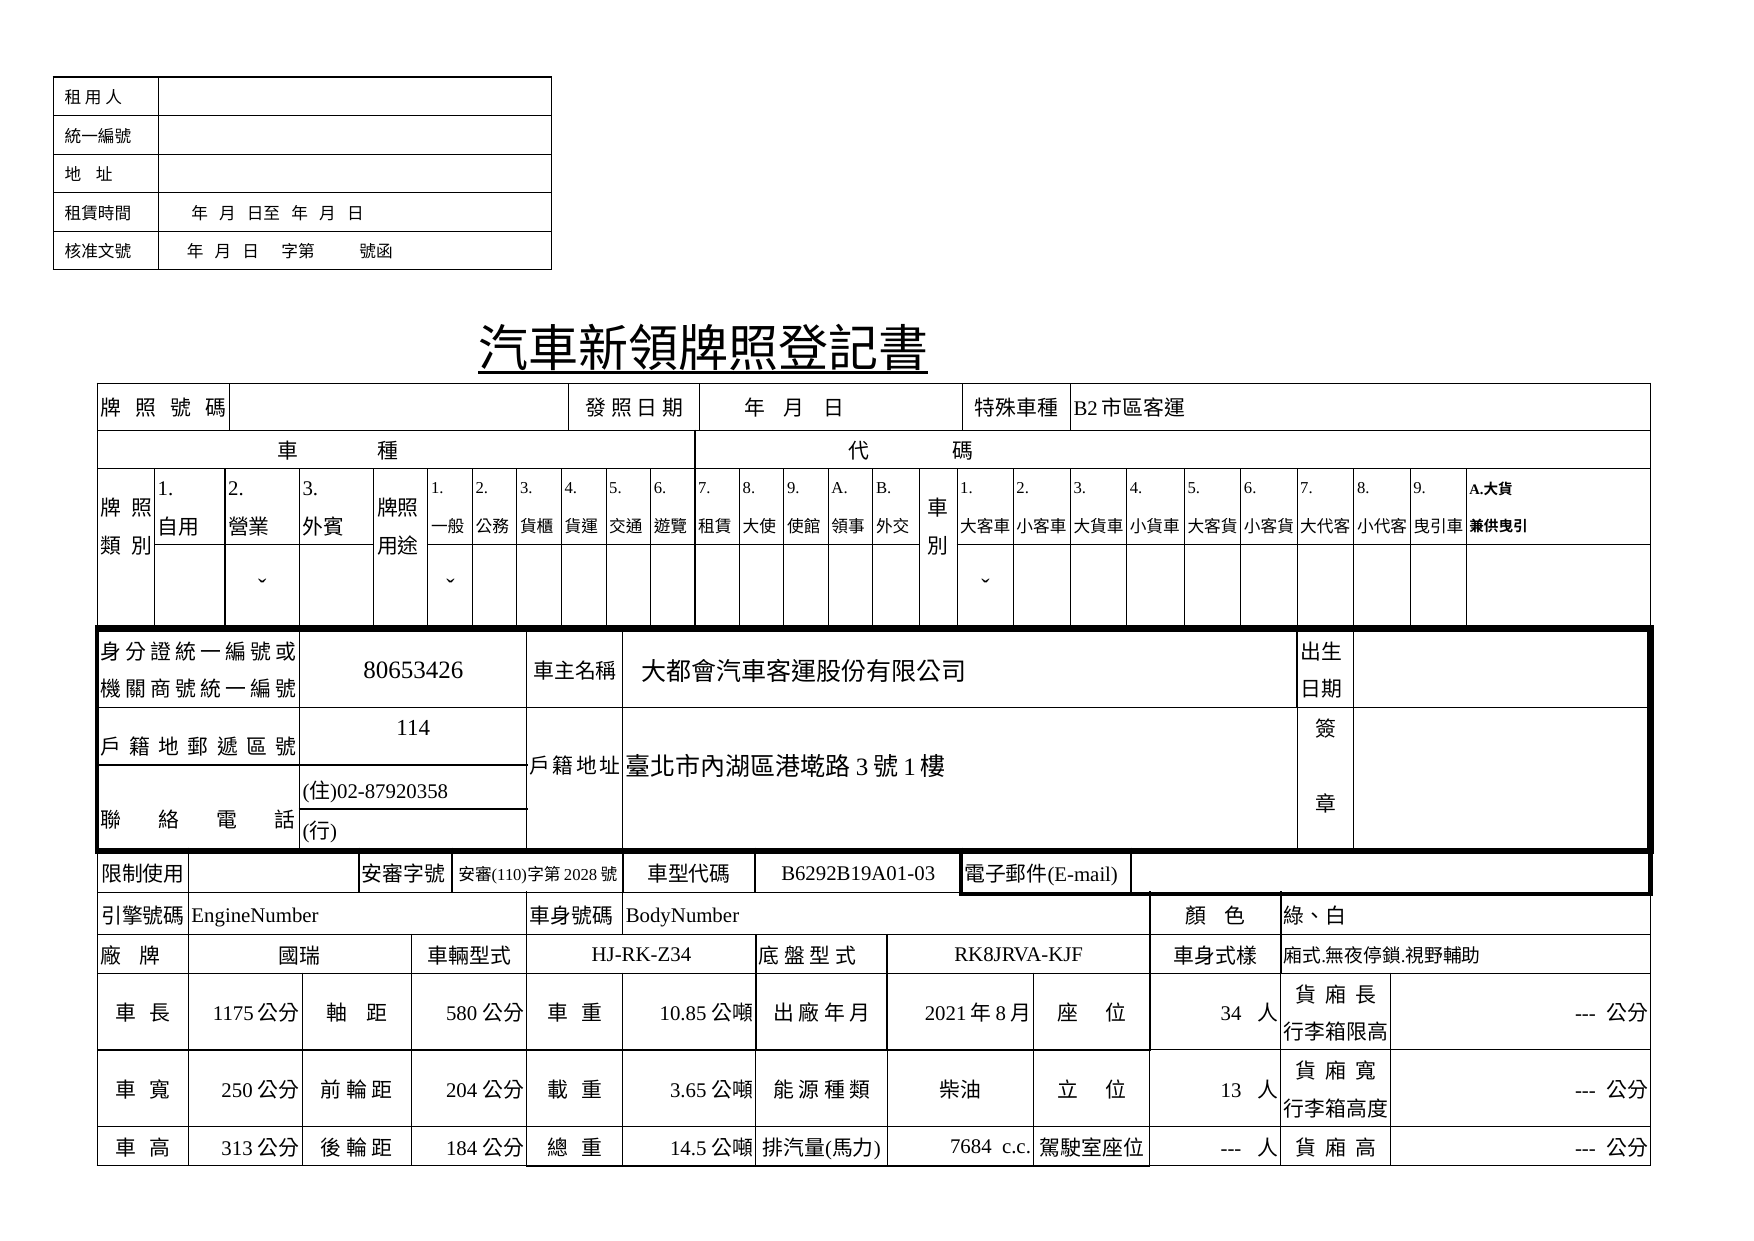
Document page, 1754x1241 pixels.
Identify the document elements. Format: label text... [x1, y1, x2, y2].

table_cell --- 人 [1150, 1127, 1280, 1165]
table_cell 座 位 [1034, 974, 1149, 1049]
table_cell [740, 545, 783, 625]
table_cell [155, 545, 224, 625]
table_cell 7. 大代客 [1298, 469, 1353, 544]
table_cell 出 廠 年 月 [757, 974, 886, 1049]
table_cell 前 輪 距 [303, 1051, 411, 1126]
text 汽車新領牌照登記書 [53, 308, 1713, 383]
table_cell 車 種 [98, 431, 694, 468]
table_cell 3. 貨櫃 [517, 469, 561, 544]
table_cell 8. 小代客 [1354, 469, 1410, 544]
table_header [159, 78, 551, 115]
table_cell A.大貨 兼供曳引 [1467, 469, 1650, 544]
table_cell (行) [300, 810, 526, 848]
table_cell ˇ [428, 545, 472, 625]
table_cell 313 公分 [189, 1127, 302, 1165]
table_cell 3.65 公噸 [623, 1051, 755, 1126]
table_cell 13 人 [1150, 1050, 1280, 1126]
table_cell 載 重 [527, 1051, 622, 1126]
table_cell 8. 大使 [740, 469, 783, 544]
table_cell 貨 廂 寬 行李箱高度 [1281, 1050, 1390, 1126]
table_cell 能 源 種 類 [756, 1051, 887, 1126]
table_cell 10.85 公噸 [623, 974, 755, 1049]
table_cell 車 長 [98, 974, 188, 1049]
table_cell ˇ [958, 545, 1013, 625]
table_cell 貨 廂 高 [1281, 1127, 1390, 1165]
table_cell 184 公分 [412, 1127, 526, 1165]
table_cell 5. 大客貨 [1185, 469, 1240, 544]
table_cell 車主名稱 [527, 632, 622, 707]
table_cell 軸 距 [303, 974, 411, 1049]
table_cell 6. 小客貨 [1241, 469, 1297, 544]
table_cell 立 位 [1034, 1051, 1149, 1126]
table_cell [696, 545, 739, 625]
table_cell 7. 租賃 [696, 469, 739, 544]
table_cell 顏 色 [1151, 896, 1280, 934]
table_cell 代 碼 [696, 431, 1650, 468]
table_cell [1354, 545, 1410, 625]
table_cell EngineNumber [189, 893, 526, 934]
table_cell 1. 大客車 [958, 469, 1013, 544]
table_cell 綠、白 [1282, 896, 1650, 934]
table_cell BodyNumber [623, 893, 1149, 934]
table_cell 車輛型式 [412, 935, 526, 973]
table_cell HJ-RK-Z34 [527, 935, 755, 973]
table_cell 總 重 [527, 1127, 622, 1165]
table_cell 安審字號 [360, 854, 451, 891]
table_cell [1411, 545, 1466, 625]
table_cell 5. 交通 [607, 469, 650, 544]
table_cell 簽 章 [1298, 708, 1353, 848]
table_cell 2. 小客車 [1014, 469, 1070, 544]
table_cell 6. 遊覽 [651, 469, 694, 544]
table_cell ˇ [226, 545, 299, 625]
table_cell [1185, 545, 1240, 625]
table_cell B. 外交 [873, 469, 919, 544]
table_header 牌照號碼 [98, 384, 229, 429]
table_cell 4. 小貨車 [1127, 469, 1184, 544]
table_cell 大都會汽車客運股份有限公司 [623, 632, 1296, 707]
table_cell [1132, 854, 1648, 891]
table_cell 車 寬 [98, 1051, 188, 1126]
table_cell 廂式.無夜停鎖.視野輔助 [1282, 935, 1650, 973]
table_cell 統一編號 [54, 116, 158, 153]
table_header [230, 384, 568, 429]
table_cell 戶籍地郵遞區號 [99, 708, 299, 764]
table_cell [607, 545, 650, 625]
table_cell 聯 絡 電 話 [99, 766, 299, 848]
table_cell 牌照用途 [374, 469, 427, 625]
table_cell 國瑞 [189, 935, 411, 973]
table_cell 臺北市內湖區港墘路3號1樓 [623, 708, 1297, 848]
table_cell A. 領事 [829, 469, 872, 544]
table_cell [189, 854, 358, 891]
table_cell 114 [300, 708, 526, 764]
table_cell 車身號碼 [527, 893, 622, 934]
table_cell 車 重 [527, 974, 622, 1049]
table_header 年 月 日 [700, 384, 962, 429]
table_cell 柴油 [888, 1051, 1033, 1126]
table_cell 250 公分 [189, 1051, 302, 1126]
table_cell 電子郵件(E-mail) [963, 854, 1130, 891]
table_cell 車型代碼 [624, 854, 754, 891]
table_cell [1127, 545, 1184, 625]
table_cell 1. 自用 [155, 469, 224, 544]
table_cell --- 公分 [1391, 1127, 1650, 1165]
table_cell 4. 貨運 [562, 469, 606, 544]
table_cell 限制使用 [98, 854, 188, 891]
table_cell 底 盤 型 式 [757, 935, 886, 973]
table_cell [1354, 708, 1647, 848]
table_cell 34 人 [1151, 974, 1280, 1049]
table_header B2市區客運 [1071, 384, 1650, 429]
table_header 租 用 人 [54, 78, 158, 115]
table_cell [784, 545, 828, 625]
table_cell [1241, 545, 1297, 625]
table_cell [873, 545, 919, 625]
table_cell 2. 公務 [473, 469, 516, 544]
table_cell 車 別 [920, 469, 957, 625]
table_cell [300, 545, 373, 625]
table_cell 引擎號碼 [98, 893, 188, 934]
table_cell [1014, 545, 1070, 625]
table_cell 排汽量(馬力) [756, 1127, 887, 1165]
table_cell 年 月 日至 年 月 日 [159, 193, 551, 231]
table_cell B6292B19A01-03 [756, 854, 959, 891]
table_cell 貨 廂 長 行李箱限高 [1281, 974, 1390, 1049]
table_cell 出生日期 [1298, 632, 1353, 707]
table_cell 廠 牌 [98, 935, 188, 973]
table_cell 安審(110)字第2028號 [453, 854, 622, 891]
table_cell 租賃時間 [54, 193, 158, 231]
table_cell 駕駛室座位 [1034, 1127, 1149, 1165]
table_cell 戶籍地址 [527, 708, 622, 848]
table_cell (住)02-87920358 [300, 766, 526, 808]
table_cell 2. 營業 [226, 469, 299, 544]
table_cell --- 公分 [1391, 1050, 1650, 1126]
table_cell 14.5 公噸 [623, 1127, 755, 1165]
table_cell 3. 外賓 [300, 469, 373, 544]
table_cell 9. 曳引車 [1411, 469, 1466, 544]
table_cell 牌照 類別 [98, 469, 154, 625]
table_cell 核准文號 [54, 232, 158, 269]
table_cell [159, 116, 551, 153]
table_cell 地 址 [54, 155, 158, 192]
table_cell [829, 545, 872, 625]
table_cell [1354, 632, 1647, 707]
table_cell 9. 使館 [784, 469, 828, 544]
table_cell 年 月 日 字第 號函 [159, 232, 551, 269]
table_cell [651, 545, 694, 625]
table_cell 2021年8月 [888, 974, 1033, 1049]
table_cell 580 公分 [412, 974, 526, 1049]
table_cell [1467, 545, 1650, 625]
table_cell 1175公分 [189, 974, 302, 1049]
table_cell [517, 545, 561, 625]
table_cell 身分證統一編號或 機關商號統一編號 [99, 632, 299, 707]
table_cell --- 公分 [1391, 974, 1650, 1049]
table_cell [562, 545, 606, 625]
table_cell RK8JRVA-KJF [888, 935, 1149, 973]
table_cell 7684 c.c. [888, 1127, 1033, 1165]
table_cell 1. 一般 [428, 469, 472, 544]
table_header 特殊車種 [963, 384, 1070, 429]
table_cell 3. 大貨車 [1071, 469, 1126, 544]
table_cell [159, 155, 551, 192]
table_cell 80653426 [300, 632, 526, 707]
table_cell [473, 545, 516, 625]
table_cell [1071, 545, 1126, 625]
table_cell 車 高 [98, 1127, 188, 1165]
table_cell [1298, 545, 1353, 625]
table_cell 後 輪 距 [303, 1127, 411, 1165]
table_cell 204 公分 [412, 1051, 526, 1126]
table_header 發 照 日 期 [569, 384, 699, 429]
table_cell 車身式樣 [1151, 935, 1280, 973]
